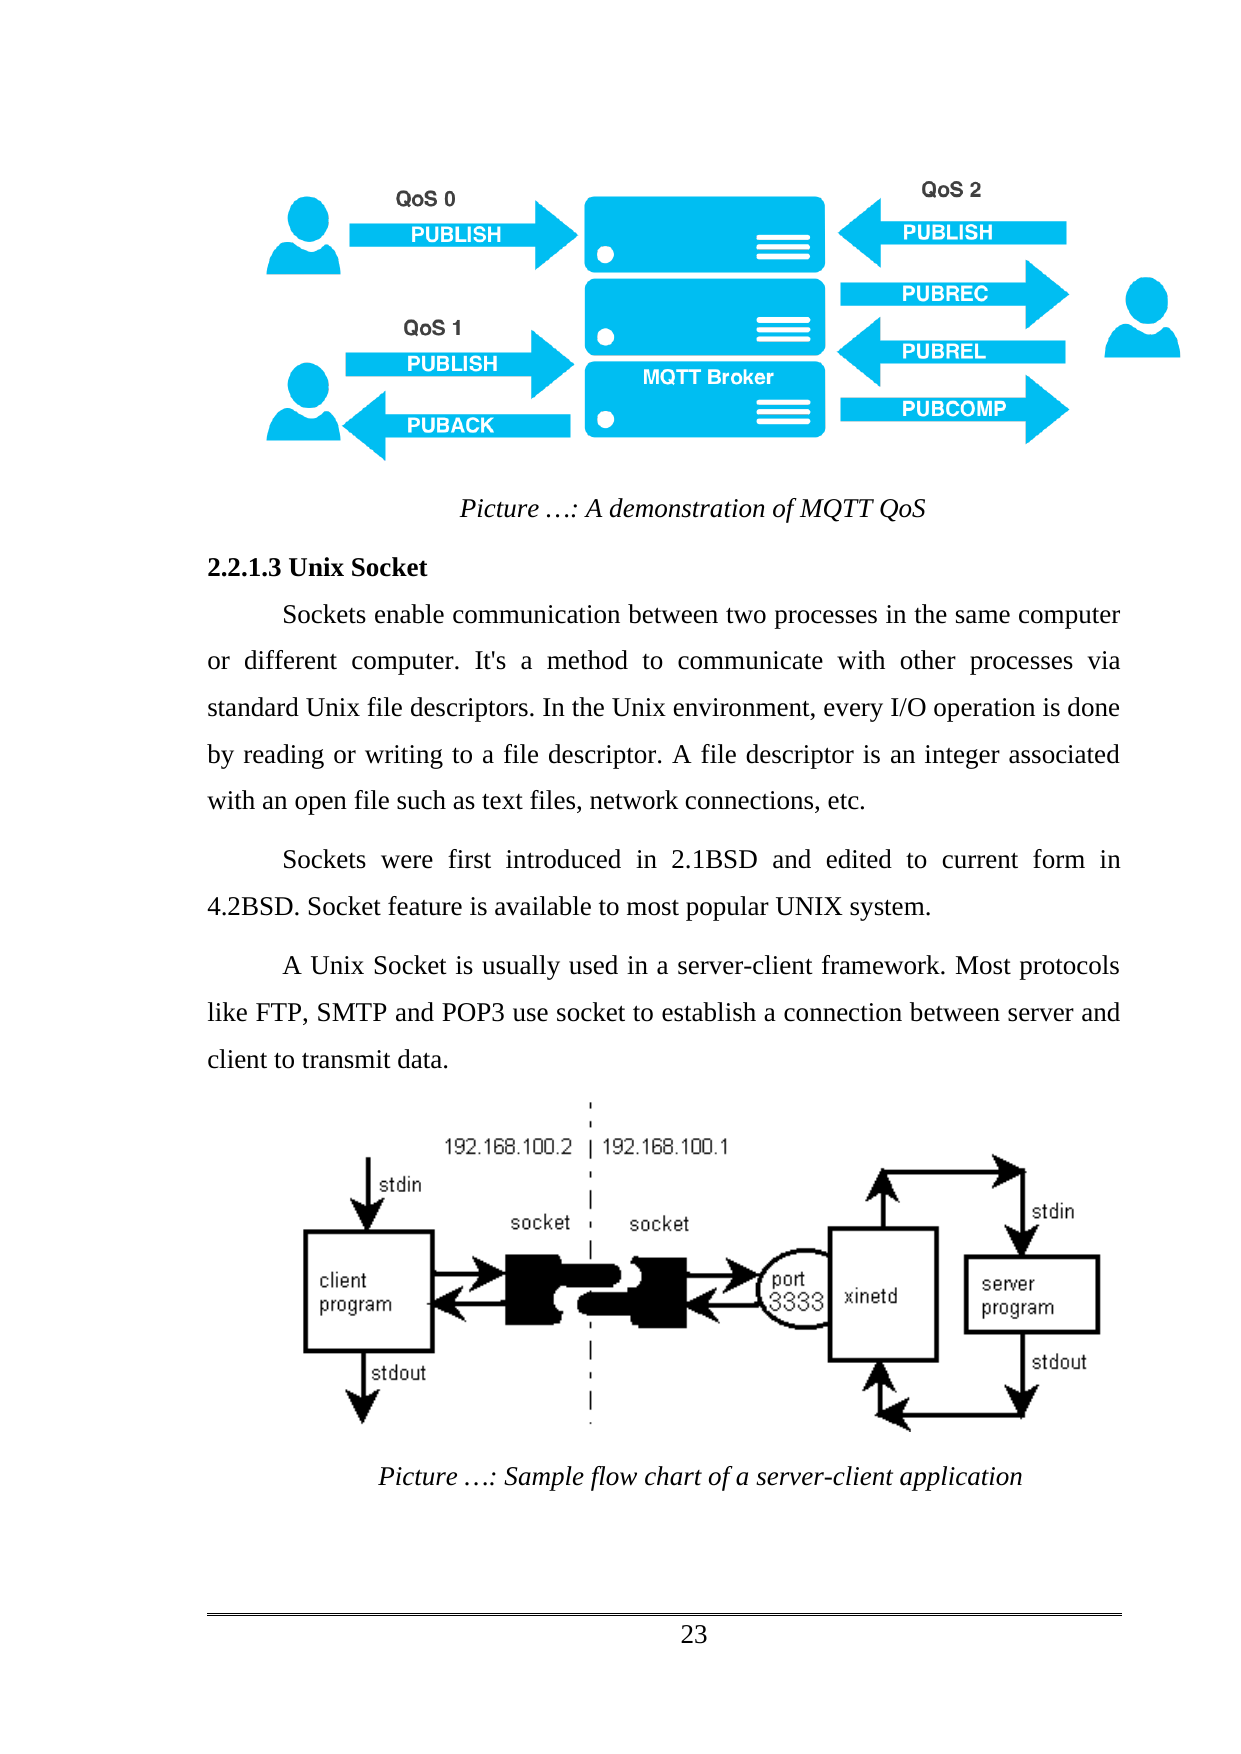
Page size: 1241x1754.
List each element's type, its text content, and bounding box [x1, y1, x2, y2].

text Picture …: A demonstration of MQTT QoS [207, 492, 1122, 523]
text A Unix Socket is usually used in a server-client framework. Most protocols like FTP, SMTP and POP3 use socket to establish a connection between server and client to transmit data. [207, 949, 1122, 1074]
picture [266, 177, 1181, 464]
text Sockets were first introduced in 2.1BSD and edited to current form in 4.2BSD. Socket feature is available to most popular UNIX system. [207, 843, 1122, 921]
text Sockets enable communication between two processes in the same computer or different computer. It's a method to communicate with other processes via standard Unix file descriptors. In the Unix environment, every I/O operation is done by reading or writing to a file descriptor. A file descriptor is an integer associated with an open file such as text files, network connections, etc. [207, 598, 1122, 816]
picture [302, 1101, 1102, 1432]
text 2.2.1.3 Unix Socket [207, 551, 1122, 582]
text Picture …: Sample flow chart of a server-client application [207, 1459, 1122, 1491]
